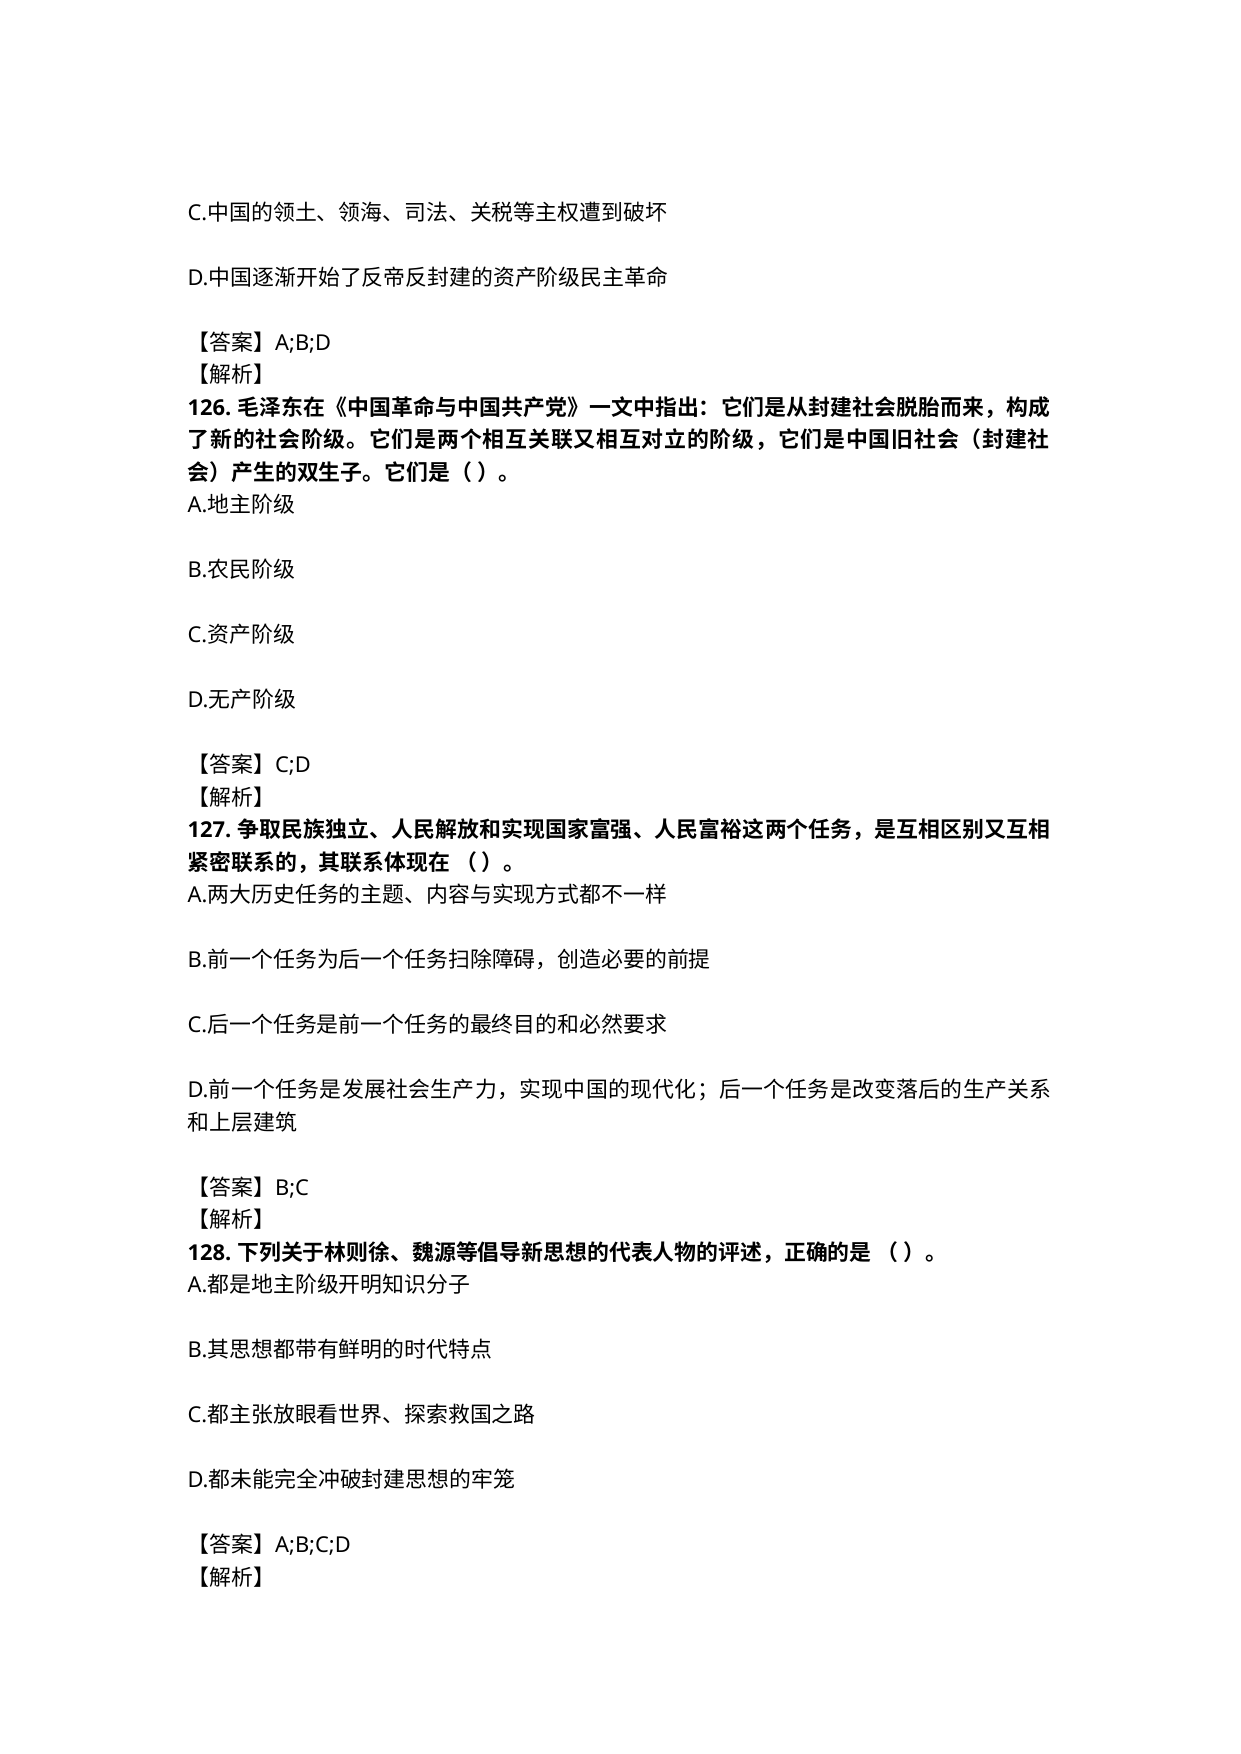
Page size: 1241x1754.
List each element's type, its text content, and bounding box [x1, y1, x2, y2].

text D.都未能完全冲破封建思想的牢笼 [187, 1429, 1053, 1494]
text A.都是地主阶级开明知识分子 [187, 1267, 1053, 1299]
text D.无产阶级 [187, 649, 1053, 714]
text 【答案】A;B;D 【解析】 [187, 292, 1053, 389]
text 【答案】C;D 【解析】 [187, 714, 1053, 812]
text B.其思想都带有鲜明的时代特点 [187, 1299, 1053, 1364]
text C.都主张放眼看世界、探索救国之路 [187, 1364, 1053, 1429]
text B.前一个任务为后一个任务扫除障碍，创造必要的前提 [187, 909, 1053, 974]
text 128. 下列关于林则徐、魏源等倡导新思想的代表人物的评述，正确的是 （ ）。 [187, 1234, 1053, 1267]
text C.后一个任务是前一个任务的最终目的和必然要求 [187, 974, 1053, 1039]
text C.中国的领土、领海、司法、关税等主权遭到破坏 [187, 162, 1053, 227]
text A.地主阶级 [187, 487, 1053, 519]
text C.资产阶级 [187, 584, 1053, 649]
text B.农民阶级 [187, 519, 1053, 584]
text A.两大历史任务的主题、内容与实现方式都不一样 [187, 877, 1053, 909]
text D.中国逐渐开始了反帝反封建的资产阶级民主革命 [187, 227, 1053, 292]
text D.前一个任务是发展社会生产力，实现中国的现代化；后一个任务是改变落后的生产关系和上层建筑 [187, 1039, 1053, 1137]
text 【答案】A;B;C;D 【解析】 [187, 1494, 1053, 1592]
text 126. 毛泽东在《中国革命与中国共产党》一文中指出：它们是从封建社会脱胎而来，构成了新的社会阶级。它们是两个相互关联又相互对立的阶级，它们是中国旧社会（封建社会）产生的双生子。它们是（ ）。 [187, 389, 1053, 487]
text 127. 争取民族独立、人民解放和实现国家富强、人民富裕这两个任务，是互相区别又互相紧密联系的，其联系体现在 （ ）。 [187, 812, 1053, 877]
text 【答案】B;C 【解析】 [187, 1137, 1053, 1234]
